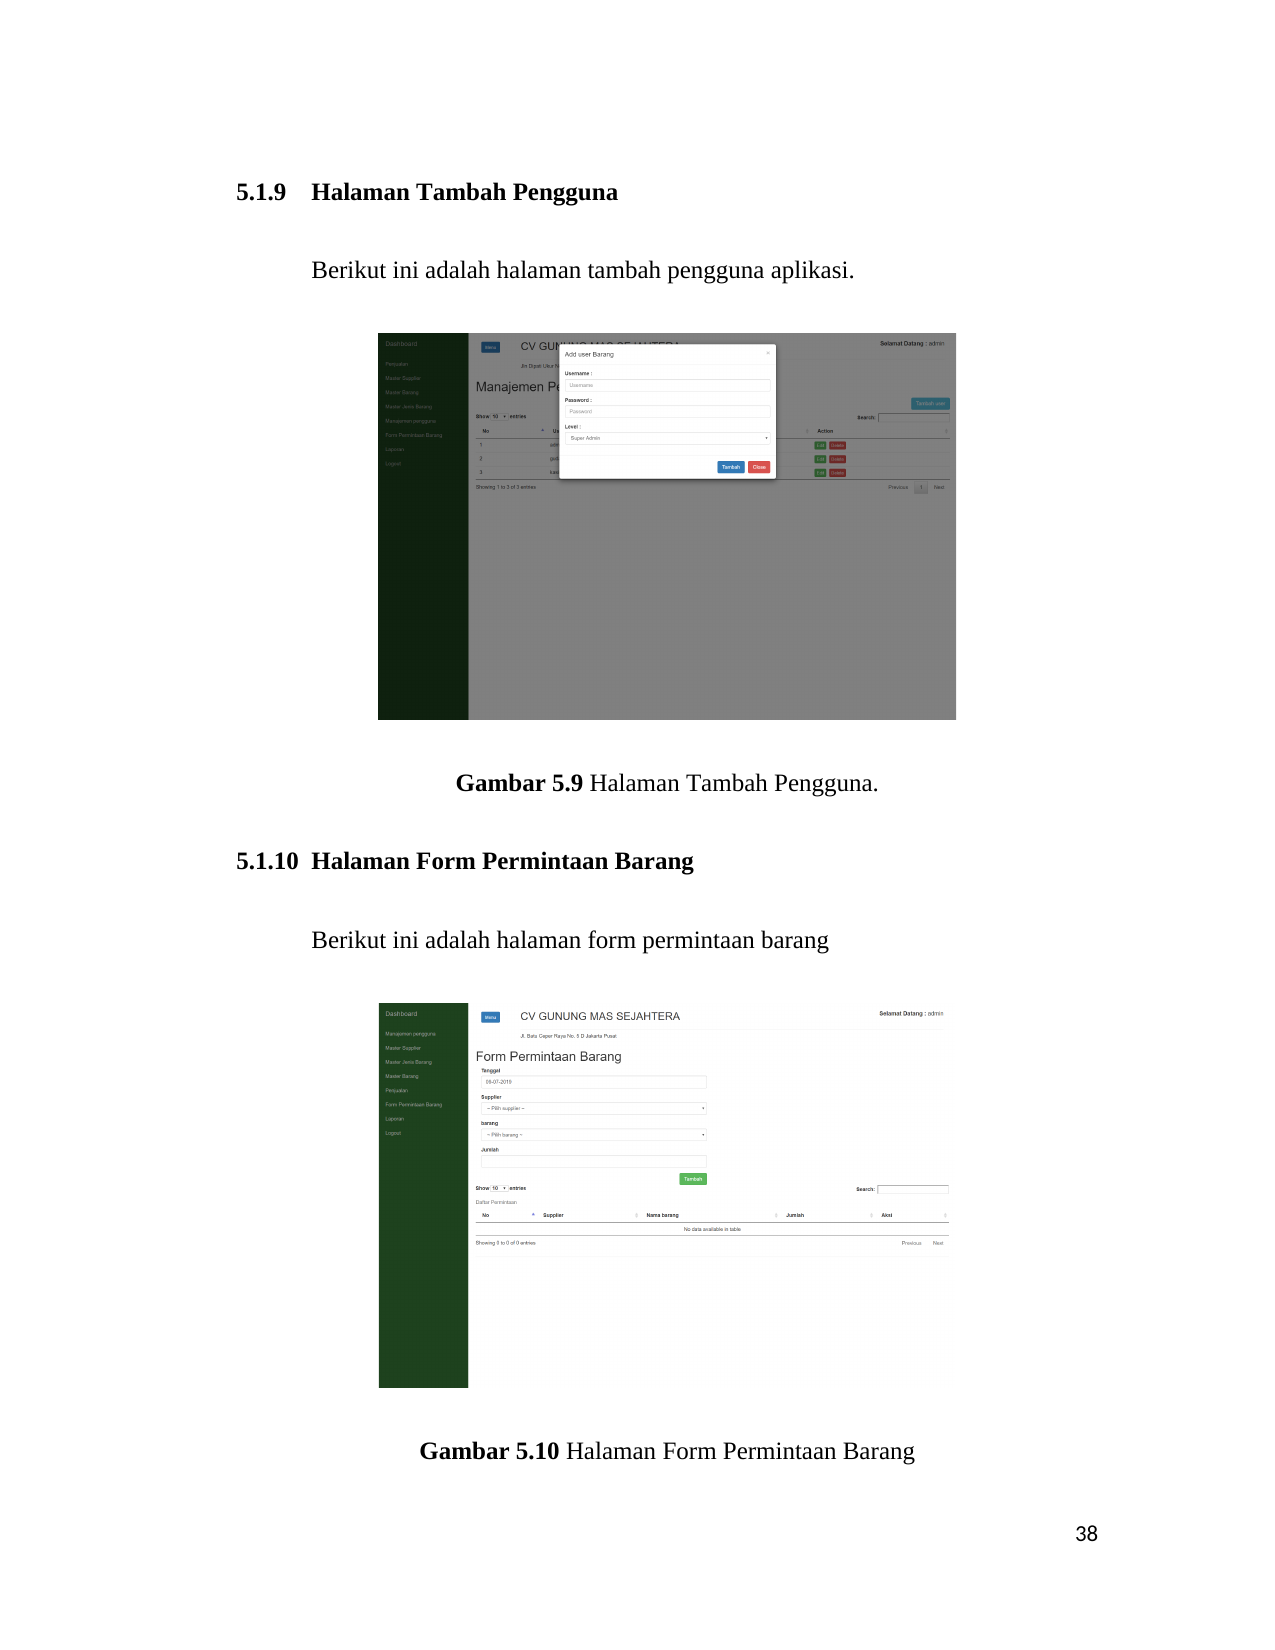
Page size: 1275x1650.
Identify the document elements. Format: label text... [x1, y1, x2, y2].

picture [378, 333, 957, 720]
picture [378, 1003, 956, 1388]
text Gambar 5.9 Halaman Tambah Pengguna. [236, 768, 1098, 797]
text 5.1.10 Halaman Form Permintaan Barang [236, 846, 1098, 875]
text Gambar 5.10 Halaman Form Permintaan Barang [236, 1436, 1098, 1465]
text Berikut ini adalah halaman tambah pengguna aplikasi. [236, 256, 1098, 284]
text 5.1.9 Halaman Tambah Pengguna [236, 177, 1098, 206]
text Berikut ini adalah halaman form permintaan barang [236, 925, 1098, 953]
